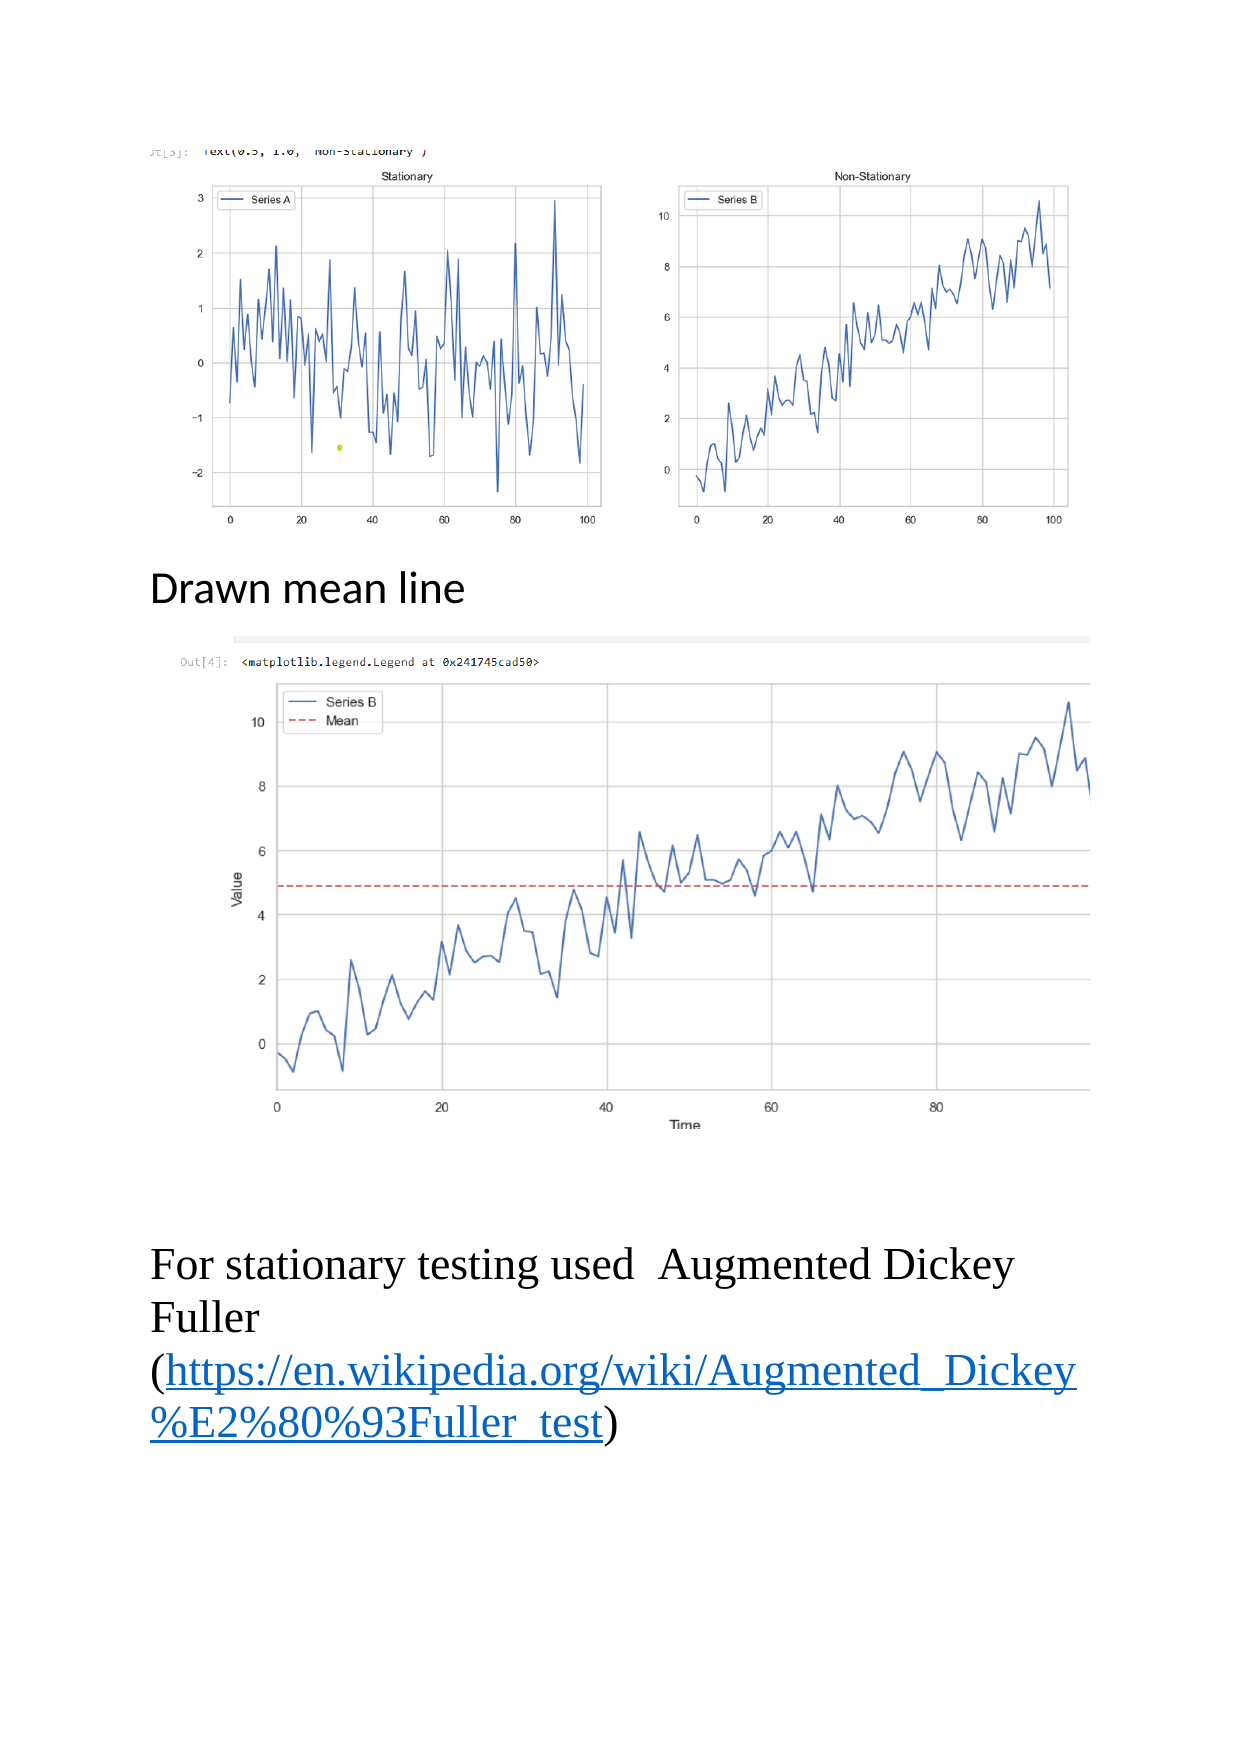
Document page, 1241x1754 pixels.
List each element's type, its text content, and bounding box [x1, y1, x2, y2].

text Drawn mean line [150, 559, 1090, 615]
subtitle For stationary testing used Augmented Dickey Fuller (https://en.wikipedia.org/wiki/Augmented_Dickey%E2%80%93Fuller_test) [150, 1237, 1090, 1447]
picture [150, 150, 1091, 541]
picture [150, 636, 1091, 1129]
